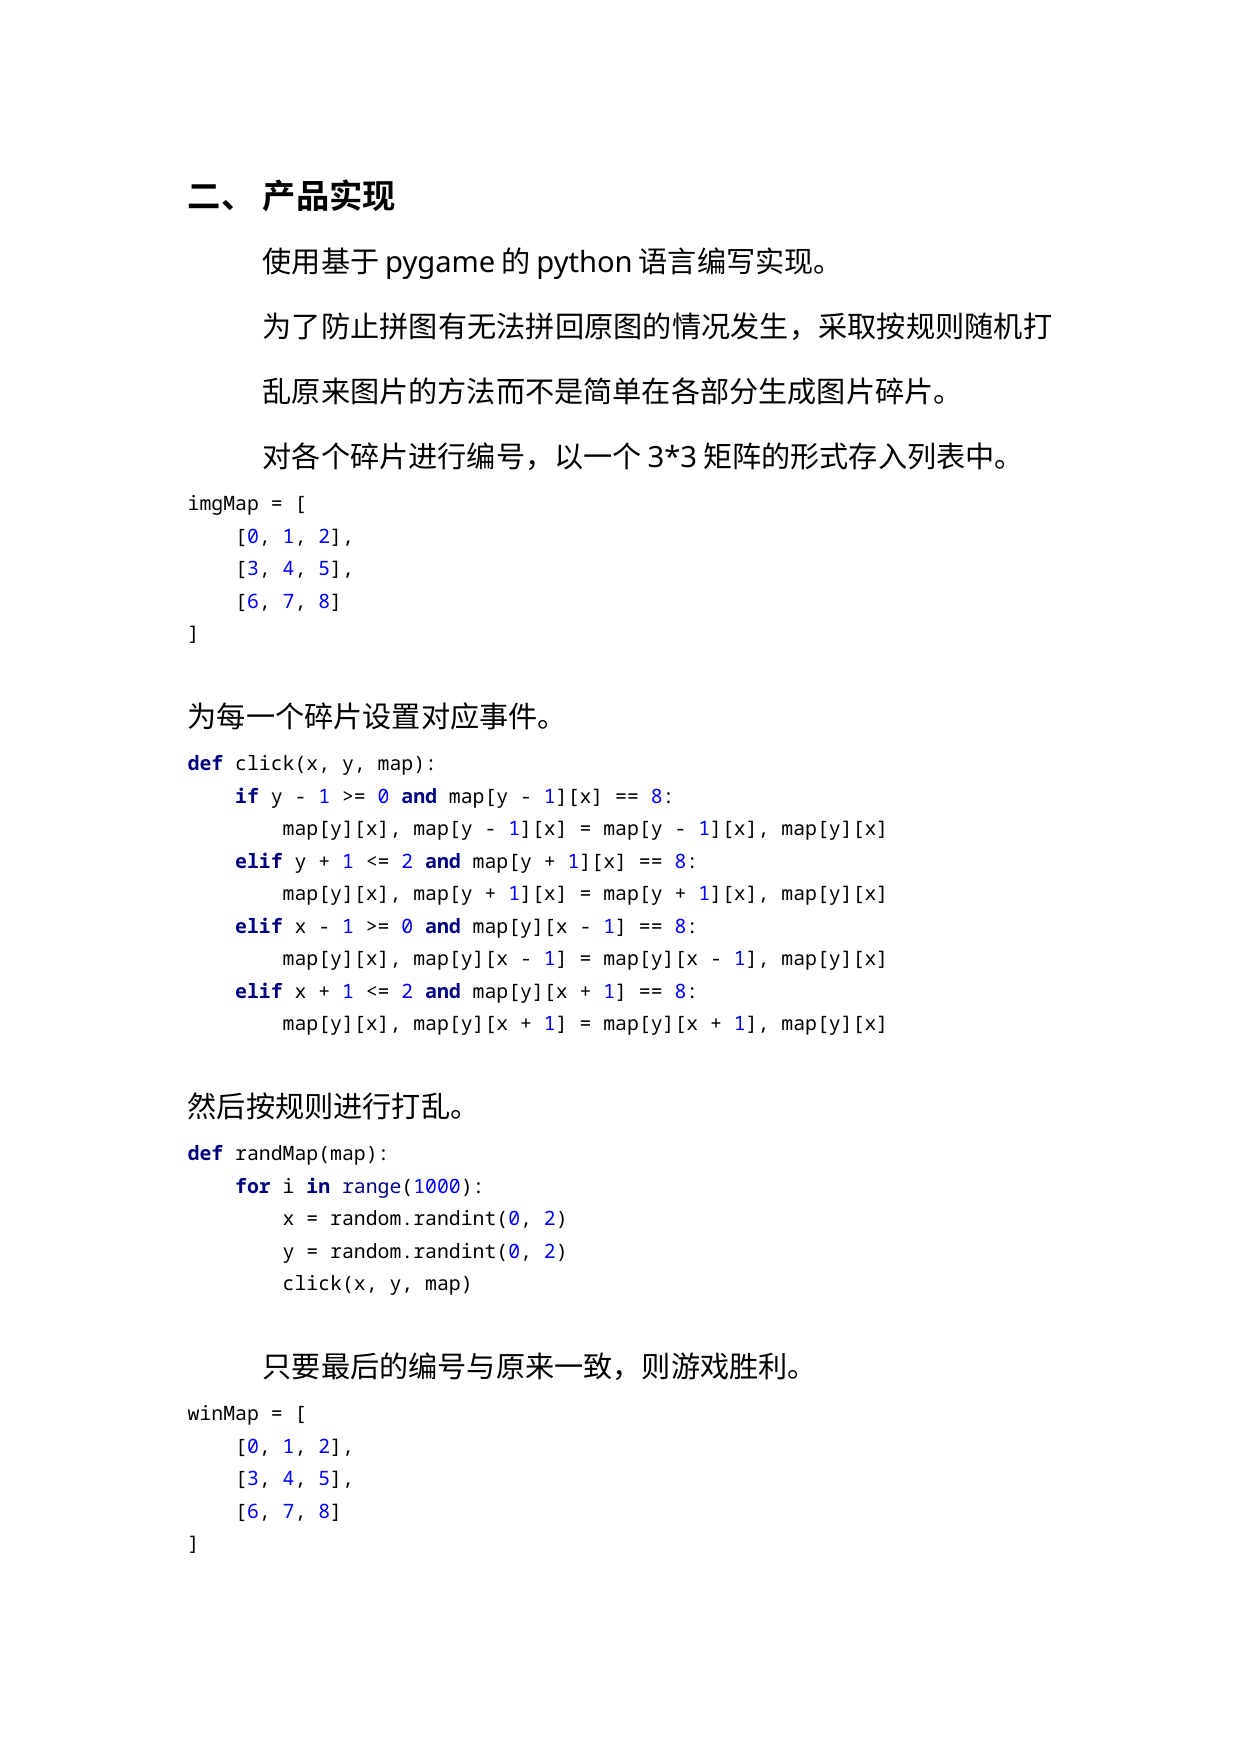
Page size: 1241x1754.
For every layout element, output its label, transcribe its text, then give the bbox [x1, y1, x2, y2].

text winMap = [ [0, 1, 2], [3, 4, 5], [6, 7, 8] ] [187, 1397, 1053, 1559]
list 对各个碎片进行编号，以一个3*3矩阵的形式存入列表中。 [262, 422, 1053, 487]
text imgMap = [ [0, 1, 2], [3, 4, 5], [6, 7, 8] ] [187, 487, 1053, 649]
list 只要最后的编号与原来一致，则游戏胜利。 [262, 1332, 1053, 1397]
text 然后按规则进行打乱。 [187, 1072, 1053, 1137]
text 为每一个碎片设置对应事件。 [187, 682, 1053, 747]
text def click(x, y, map): if y - 1 >= 0 and map[y - 1][x] == 8: map[y][x], map[y - 1][x] = map[y - 1][x], map[y][x] elif y + 1 <= 2 and map[y + 1][x] == 8: map[y][x], map[y + 1][x] = map[y + 1][x], map[y][x] elif x - 1 >= 0 and map[y][x - 1] == 8: map[y][x], map[y][x - 1] = map[y][x - 1], map[y][x] elif x + 1 <= 2 and map[y][x + 1] == 8: map[y][x], map[y][x + 1] = map[y][x + 1], map[y][x] [187, 747, 1053, 1039]
text def randMap(map): for i in range(1000): x = random.randint(0, 2) y = random.randint(0, 2) click(x, y, map) [187, 1137, 1053, 1299]
list 为了防止拼图有无法拼回原图的情况发生，采取按规则随机打乱原来图片的方法而不是简单在各部分生成图片碎片。 [262, 292, 1053, 422]
list 使用基于pygame的python语言编写实现。 [262, 227, 1053, 292]
list 产品实现 [187, 162, 1053, 227]
